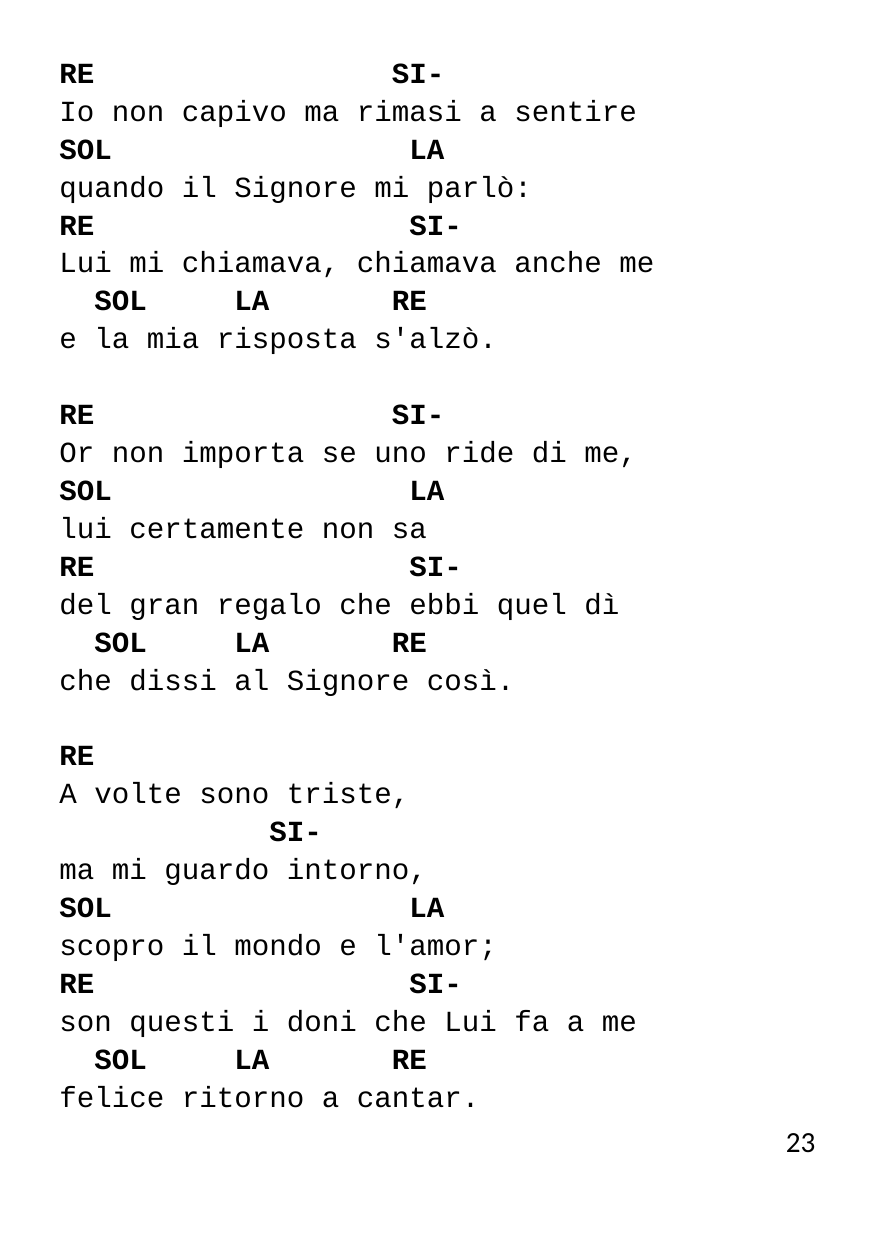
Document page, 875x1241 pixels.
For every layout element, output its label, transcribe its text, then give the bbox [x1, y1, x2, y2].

text quando il Signore mi parlò: [59, 173, 815, 206]
text del gran regalo che ebbi quel dì [59, 590, 815, 623]
text son questi i doni che Lui fa a me [59, 1007, 815, 1040]
text RE SI- [59, 59, 815, 92]
text Io non capivo ma rimasi a sentire [59, 97, 815, 130]
text RE SI- [59, 211, 815, 244]
text SOL LA RE [59, 287, 815, 319]
text SOL LA [59, 135, 815, 168]
text Or non importa se uno ride di me, [59, 438, 815, 471]
text RE SI- [59, 400, 815, 433]
text felice ritorno a cantar. [59, 1083, 815, 1116]
text SI- [59, 817, 815, 850]
text che dissi al Signore così. [59, 666, 815, 699]
text ma mi guardo intorno, [59, 855, 815, 888]
text SOL LA RE [59, 1045, 815, 1078]
text SOL LA RE [59, 628, 815, 661]
text RE SI- [59, 969, 815, 1002]
text SOL LA [59, 893, 815, 926]
text lui certamente non sa [59, 514, 815, 547]
text e la mia risposta s'alzò. [59, 324, 815, 357]
text scopro il mondo e l'amor; [59, 931, 815, 964]
text RE [59, 742, 815, 774]
text SOL LA [59, 476, 815, 509]
text Lui mi chiamava, chiamava anche me [59, 249, 815, 282]
text A volte sono triste, [59, 779, 815, 812]
text RE SI- [59, 552, 815, 585]
